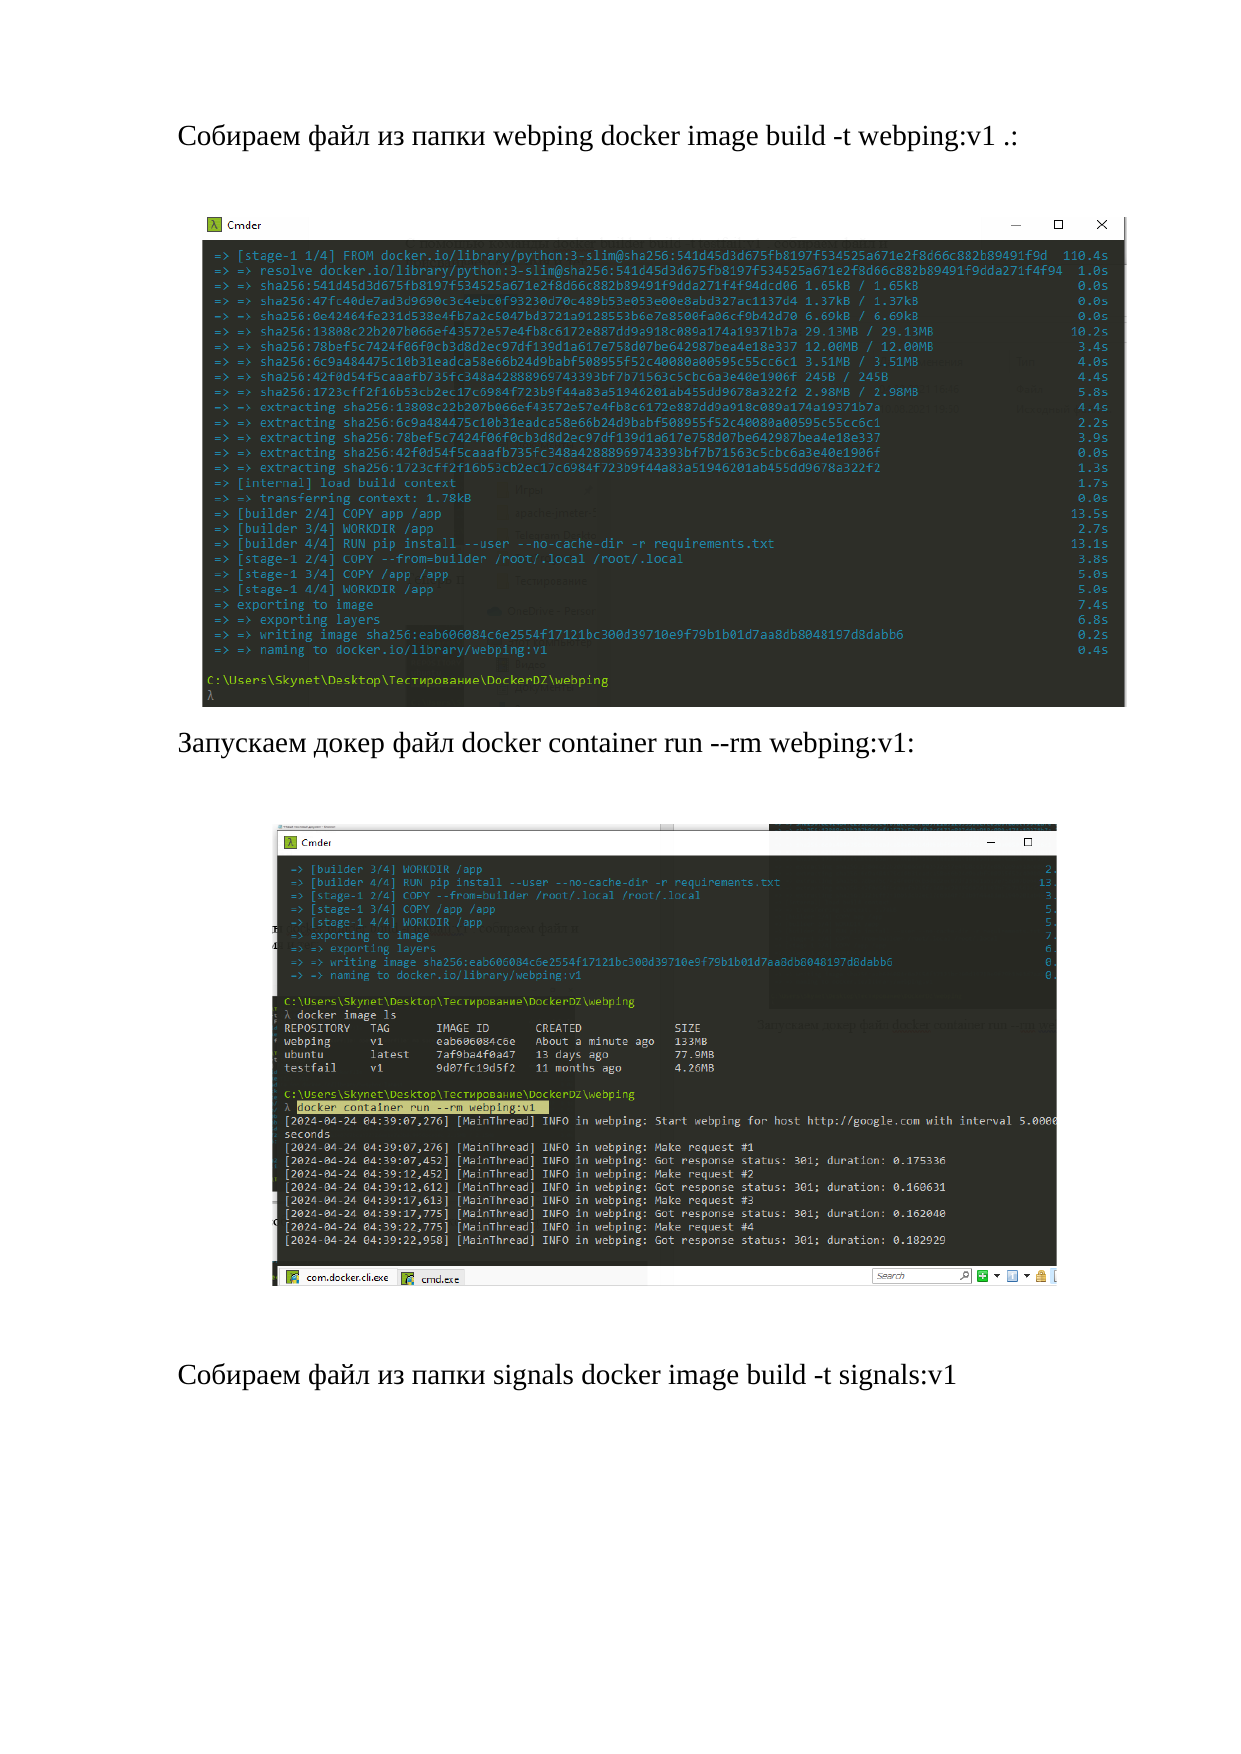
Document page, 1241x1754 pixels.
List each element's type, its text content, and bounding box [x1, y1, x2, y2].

text Запускаем докер файл docker container run --rm webping:v1: [177, 725, 1152, 759]
picture [202, 217, 1127, 707]
text Собираем файл из папки signals docker image build -t signals:v1 [177, 1357, 1152, 1390]
picture [272, 824, 1057, 1286]
text Собираем файл из папки webping docker image build -t webping:v1 .: [177, 118, 1152, 152]
